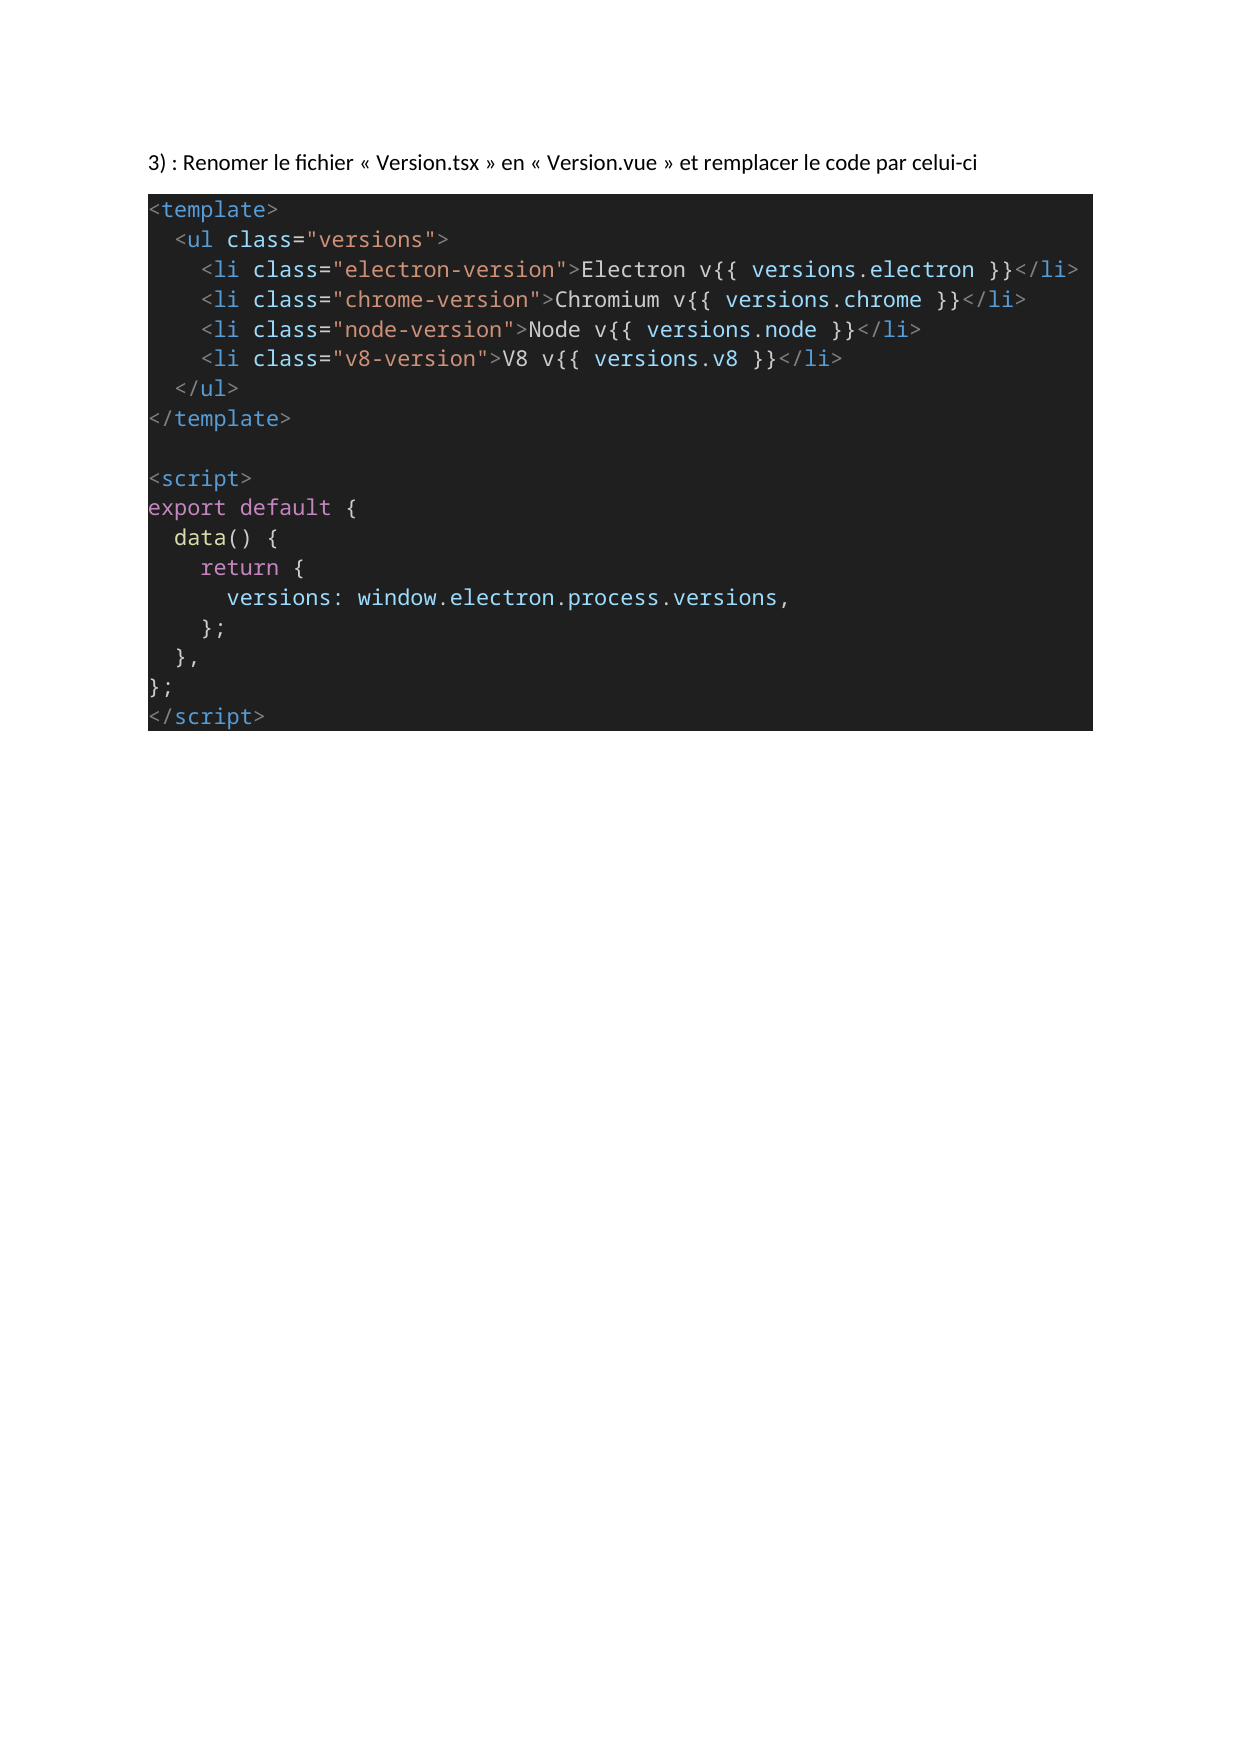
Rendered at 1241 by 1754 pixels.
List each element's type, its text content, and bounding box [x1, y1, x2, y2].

text <li class="v8-version">V8 v{{ versions.v8 }}</li> [148, 343, 1093, 373]
text <template> [148, 194, 1093, 224]
text data() { [148, 522, 1093, 552]
text }, [148, 641, 1093, 671]
text <li class="node-version">Node v{{ versions.node }}</li> [148, 314, 1093, 343]
text 3) : Renomer le fichier « Version.tsx » en « Version.vue » et remplacer le code par celui-ci [148, 148, 1093, 176]
text <script> [148, 463, 1093, 492]
text </template> [148, 403, 1093, 433]
text <li class="chrome-version">Chromium v{{ versions.chrome }}</li> [148, 284, 1093, 314]
text return { [148, 552, 1093, 582]
text <ul class="versions"> [148, 224, 1093, 254]
text versions: window.electron.process.versions, [148, 582, 1093, 612]
text }; [148, 671, 1093, 701]
text export default { [148, 492, 1093, 522]
text </script> [148, 701, 1093, 731]
text </ul> [148, 373, 1093, 403]
text <li class="electron-version">Electron v{{ versions.electron }}</li> [148, 254, 1093, 284]
text }; [148, 612, 1093, 641]
